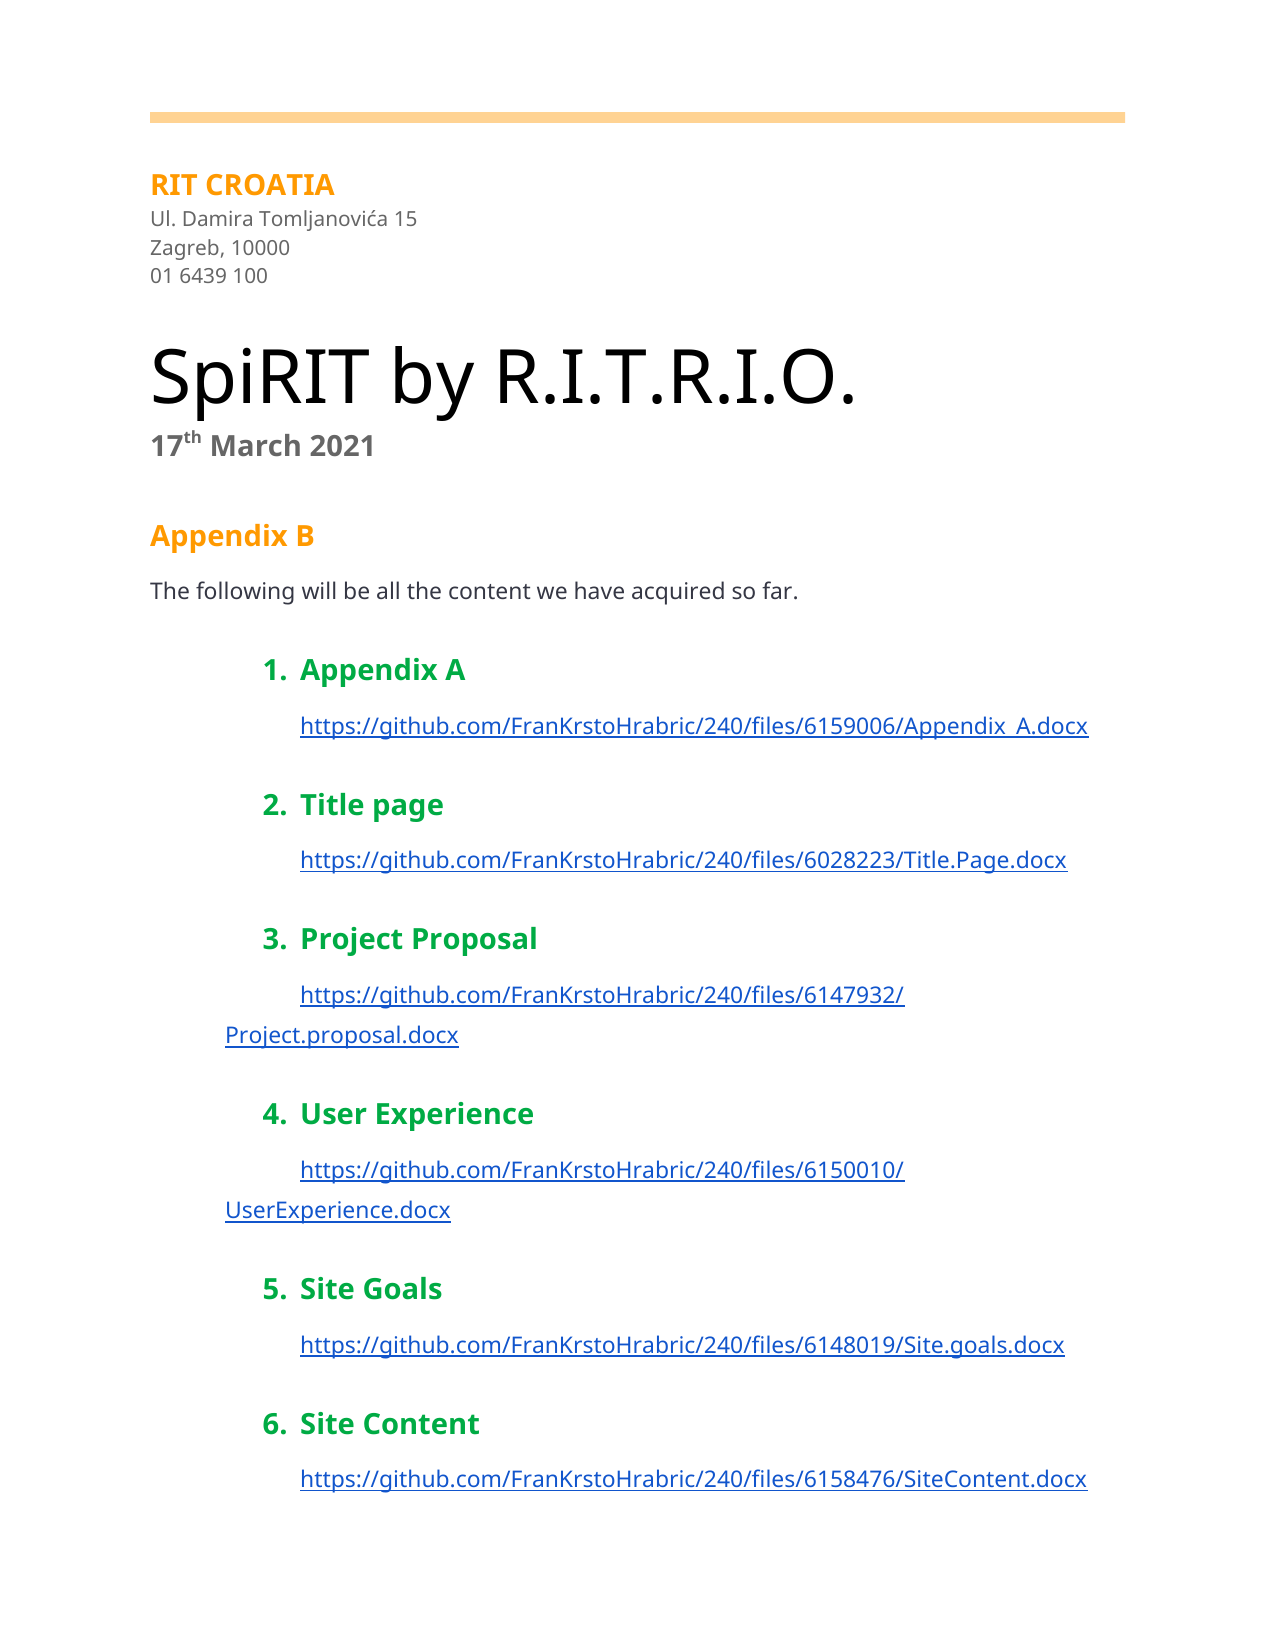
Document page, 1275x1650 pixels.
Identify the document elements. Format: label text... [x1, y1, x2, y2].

text https://github.com/FranKrstoHrabric/240/files/6148019/Site.goals.docx [225, 1329, 1125, 1360]
subtitle Appendix A [262, 649, 1125, 689]
subtitle Site Goals [262, 1268, 1125, 1308]
text https://github.com/FranKrstoHrabric/240/files/6159006/Appendix_A.docx [225, 710, 1125, 741]
text https://github.com/FranKrstoHrabric/240/files/6147932/Project.proposal.docx [225, 979, 1125, 1051]
subtitle 17th March 2021 [150, 425, 1125, 465]
subtitle Appendix B [150, 515, 1125, 554]
subtitle Site Content [262, 1403, 1125, 1443]
text https://github.com/FranKrstoHrabric/240/files/6158476/SiteContent.docx [225, 1463, 1125, 1495]
text The following will be all the content we have acquired so far. [150, 575, 1125, 607]
text RIT CROATIA [150, 164, 1125, 204]
text https://github.com/FranKrstoHrabric/240/files/6150010/UserExperience.docx [225, 1154, 1125, 1226]
text Zagreb, 10000 [150, 233, 1125, 261]
title SpiRIT by R.I.T.R.I.O. [150, 323, 1125, 425]
subtitle Project Proposal [262, 918, 1125, 958]
subtitle User Experience [262, 1093, 1125, 1133]
picture [150, 112, 1125, 123]
text Ul. Damira Tomljanovića 15 [150, 204, 1125, 233]
text 01 6439 100 [150, 261, 1125, 289]
subtitle Title page [262, 784, 1125, 823]
text https://github.com/FranKrstoHrabric/240/files/6028223/Title.Page.docx [225, 844, 1125, 876]
